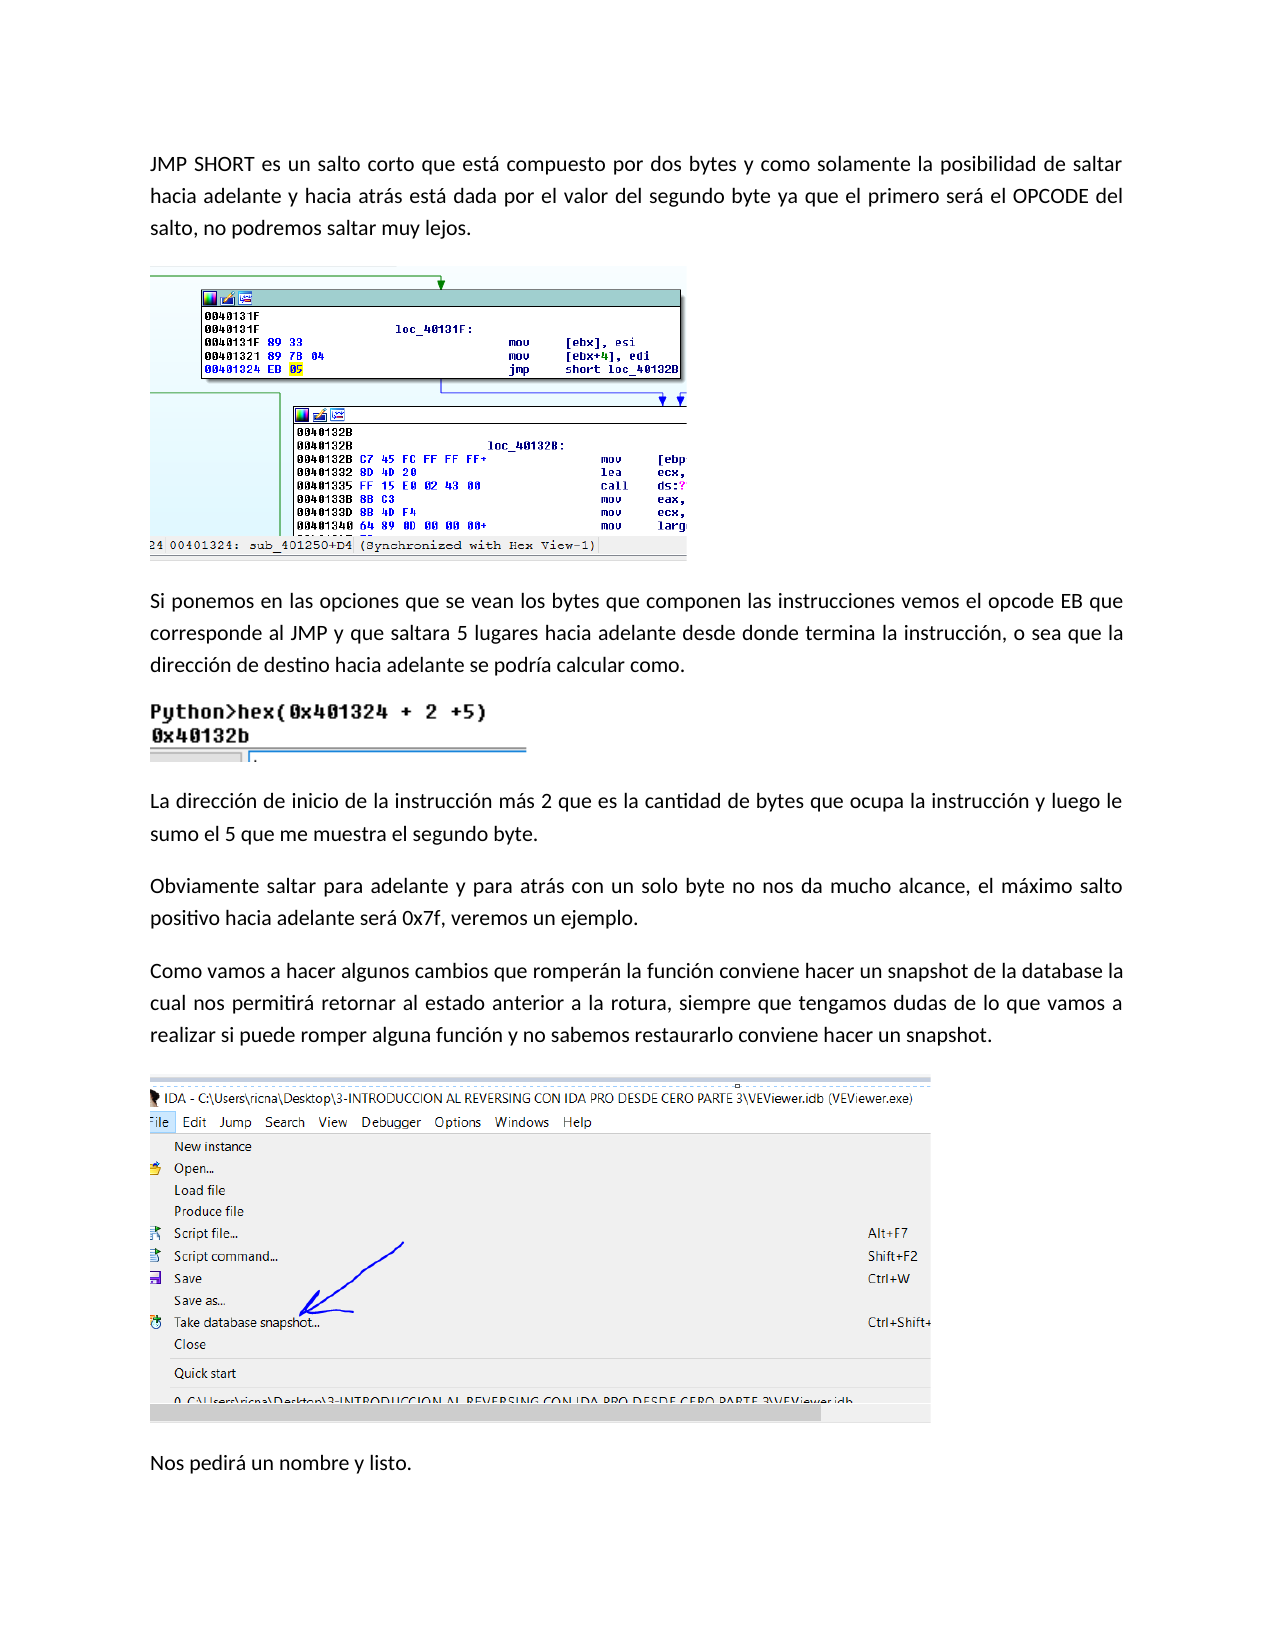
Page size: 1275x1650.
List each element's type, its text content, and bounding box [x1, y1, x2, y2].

picture [150, 1074, 931, 1423]
picture [150, 266, 687, 561]
text Como vamos a hacer algunos cambios que romperán la función conviene hacer un snapshot de la database la cual nos permitirá retornar al estado anterior a la rotura, siempre que tengamos dudas de lo que vamos a realizar si puede romper alguna función y no sabemos restaurarlo conviene hacer un snapshot. [150, 957, 1125, 1048]
text Nos pedirá un nombre y listo. [150, 1449, 1125, 1476]
text Obviamente saltar para adelante y para atrás con un solo byte no nos da mucho alcance, el máximo salto positivo hacia adelante será 0x7f, veremos un ejemplo. [150, 872, 1125, 931]
text La dirección de inicio de la instrucción más 2 que es la cantidad de bytes que ocupa la instrucción y luego le sumo el 5 que me muestra el segundo byte. [150, 788, 1125, 846]
text JMP SHORT es un salto corto que está compuesto por dos bytes y como solamente la posibilidad de saltar hacia adelante y hacia atrás está dada por el valor del segundo byte ya que el primero será el OPCODE del salto, no podremos saltar muy lejos. [150, 150, 1125, 241]
text Si ponemos en las opciones que se vean los bytes que componen las instrucciones vemos el opcode EB que corresponde al JMP y que saltara 5 lugares hacia adelante desde donde termina la instrucción, o sea que la dirección de destino hacia adelante se podría calcular como. [150, 587, 1125, 678]
picture [150, 703, 527, 762]
